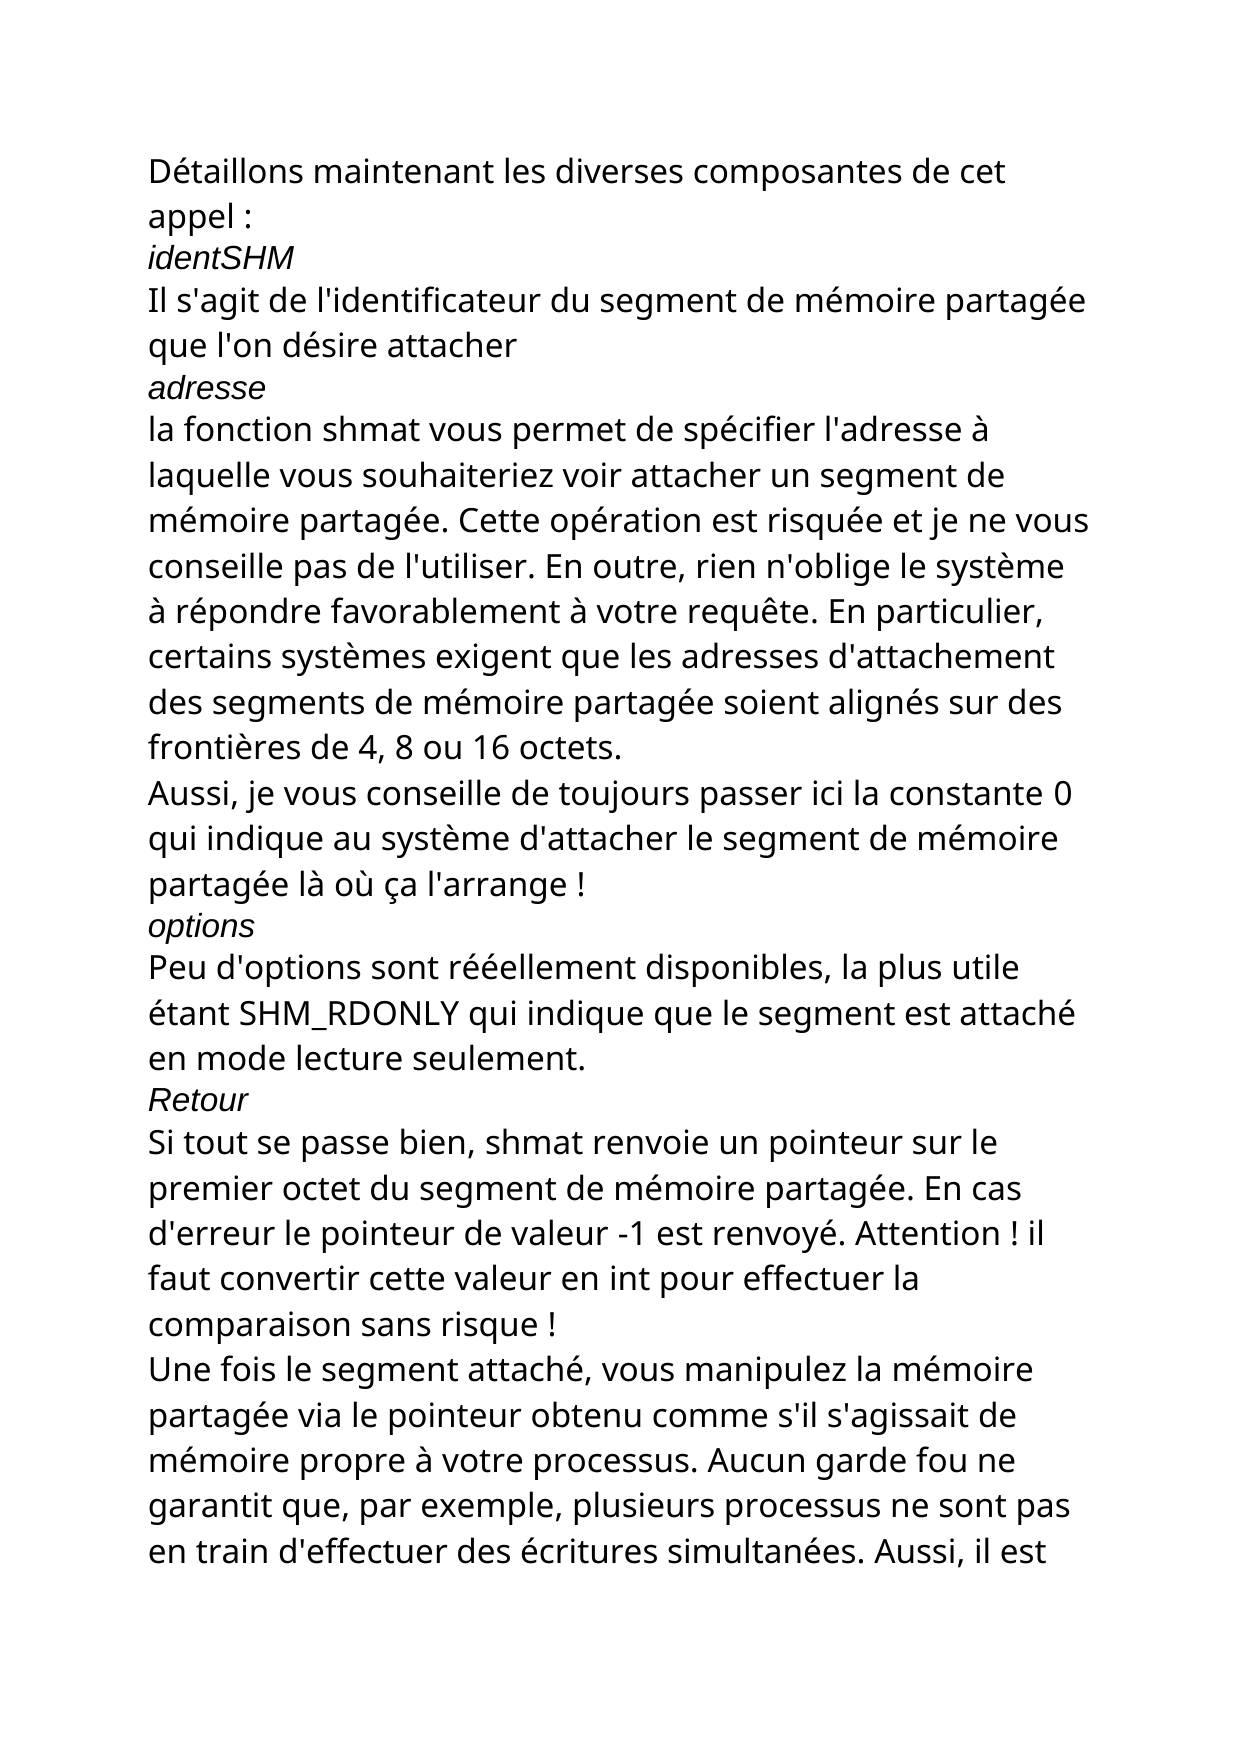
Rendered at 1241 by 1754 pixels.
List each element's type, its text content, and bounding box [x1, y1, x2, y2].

text Il s'agit de l'identificateur du segment de mémoire partagée que l'on désire attacher [148, 277, 1093, 368]
text identSHM [148, 238, 1093, 277]
text Aussi, je vous conseille de toujours passer ici la constante 0 qui indique au système d'attacher le segment de mémoire partagée là où ça l'arrange ! [148, 769, 1093, 906]
text Si tout se passe bien, shmat renvoie un pointeur sur le premier octet du segment de mémoire partagée. En cas d'erreur le pointeur de valeur -1 est renvoyé. Attention ! il faut convertir cette valeur en int pour effectuer la comparaison sans risque ! [148, 1119, 1093, 1346]
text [148, 1346, 1093, 1573]
text Retour [148, 1080, 1093, 1119]
text Peu d'options sont rééellement disponibles, la plus utile étant SHM_RDONLY qui indique que le segment est attaché en mode lecture seulement. [148, 944, 1093, 1080]
text Détaillons maintenant les diverses composantes de cet appel : [148, 148, 1093, 238]
text la fonction shmat vous permet de spécifier l'adresse à laquelle vous souhaiteriez voir attacher un segment de mémoire partagée. Cette opération est risquée et je ne vous conseille pas de l'utiliser. En outre, rien n'oblige le système à répondre favorablement à votre requête. En particulier, certains systèmes exigent que les adresses d'attachement des segments de mémoire partagée soient alignés sur des frontières de 4, 8 ou 16 octets. [148, 406, 1093, 769]
text adresse [148, 368, 1093, 406]
text options [148, 906, 1093, 944]
